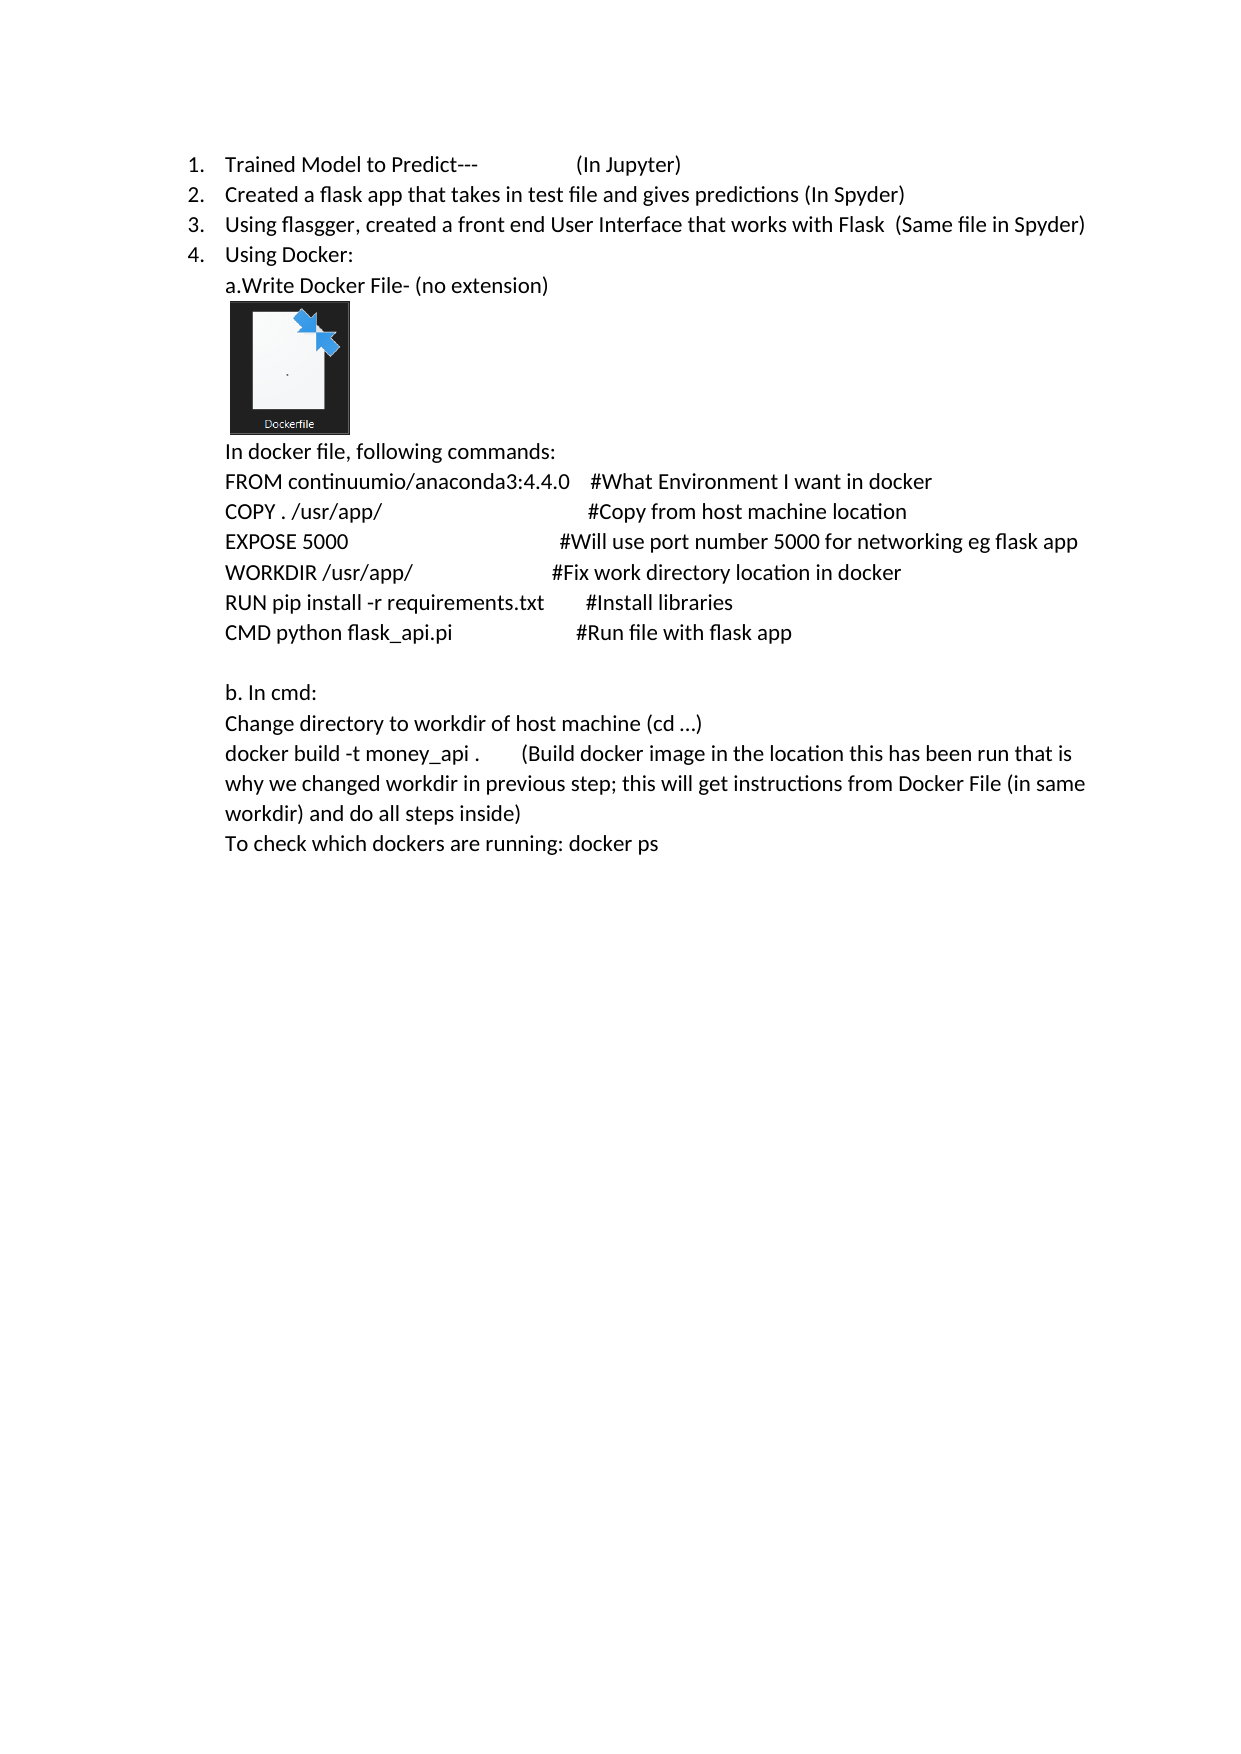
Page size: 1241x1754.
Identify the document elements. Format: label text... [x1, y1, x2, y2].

list FROM continuumio/anaconda3:4.4.0 #What Environment I want in docker [225, 467, 1090, 495]
list Using Docker: [187, 241, 1090, 269]
picture [230, 301, 350, 435]
list RUN pip install -r requirements.txt #Install libraries [225, 588, 1090, 616]
list WORKDIR /usr/app/ #Fix work directory location in docker [225, 558, 1090, 586]
list EXPOSE 5000 #Will use port number 5000 for networking eg flask app [225, 527, 1090, 556]
list Using flasgger, created a front end User Interface that works with Flask (Same file in Spyder) [187, 210, 1090, 238]
list In docker file, following commands: [225, 437, 1090, 465]
list To check which dockers are running: docker ps [225, 829, 1090, 858]
list a.Write Docker File- (no extension) [225, 271, 1090, 299]
list b. In cmd: [225, 678, 1090, 707]
list Change directory to workdir of host machine (cd …) [225, 709, 1090, 737]
list CMD python flask_api.pi #Run file with flask app [225, 618, 1090, 646]
list docker build -t money_api . (Build docker image in the location this has been run that is why we changed workdir in previous step; this will get instructions from Docker File (in same workdir) and do all steps inside) [225, 739, 1090, 827]
list COPY . /usr/app/ #Copy from host machine location [225, 497, 1090, 525]
list Trained Model to Predict--- (In Jupyter) [187, 150, 1090, 178]
list Created a flask app that takes in test file and gives predictions (In Spyder) [187, 180, 1090, 208]
